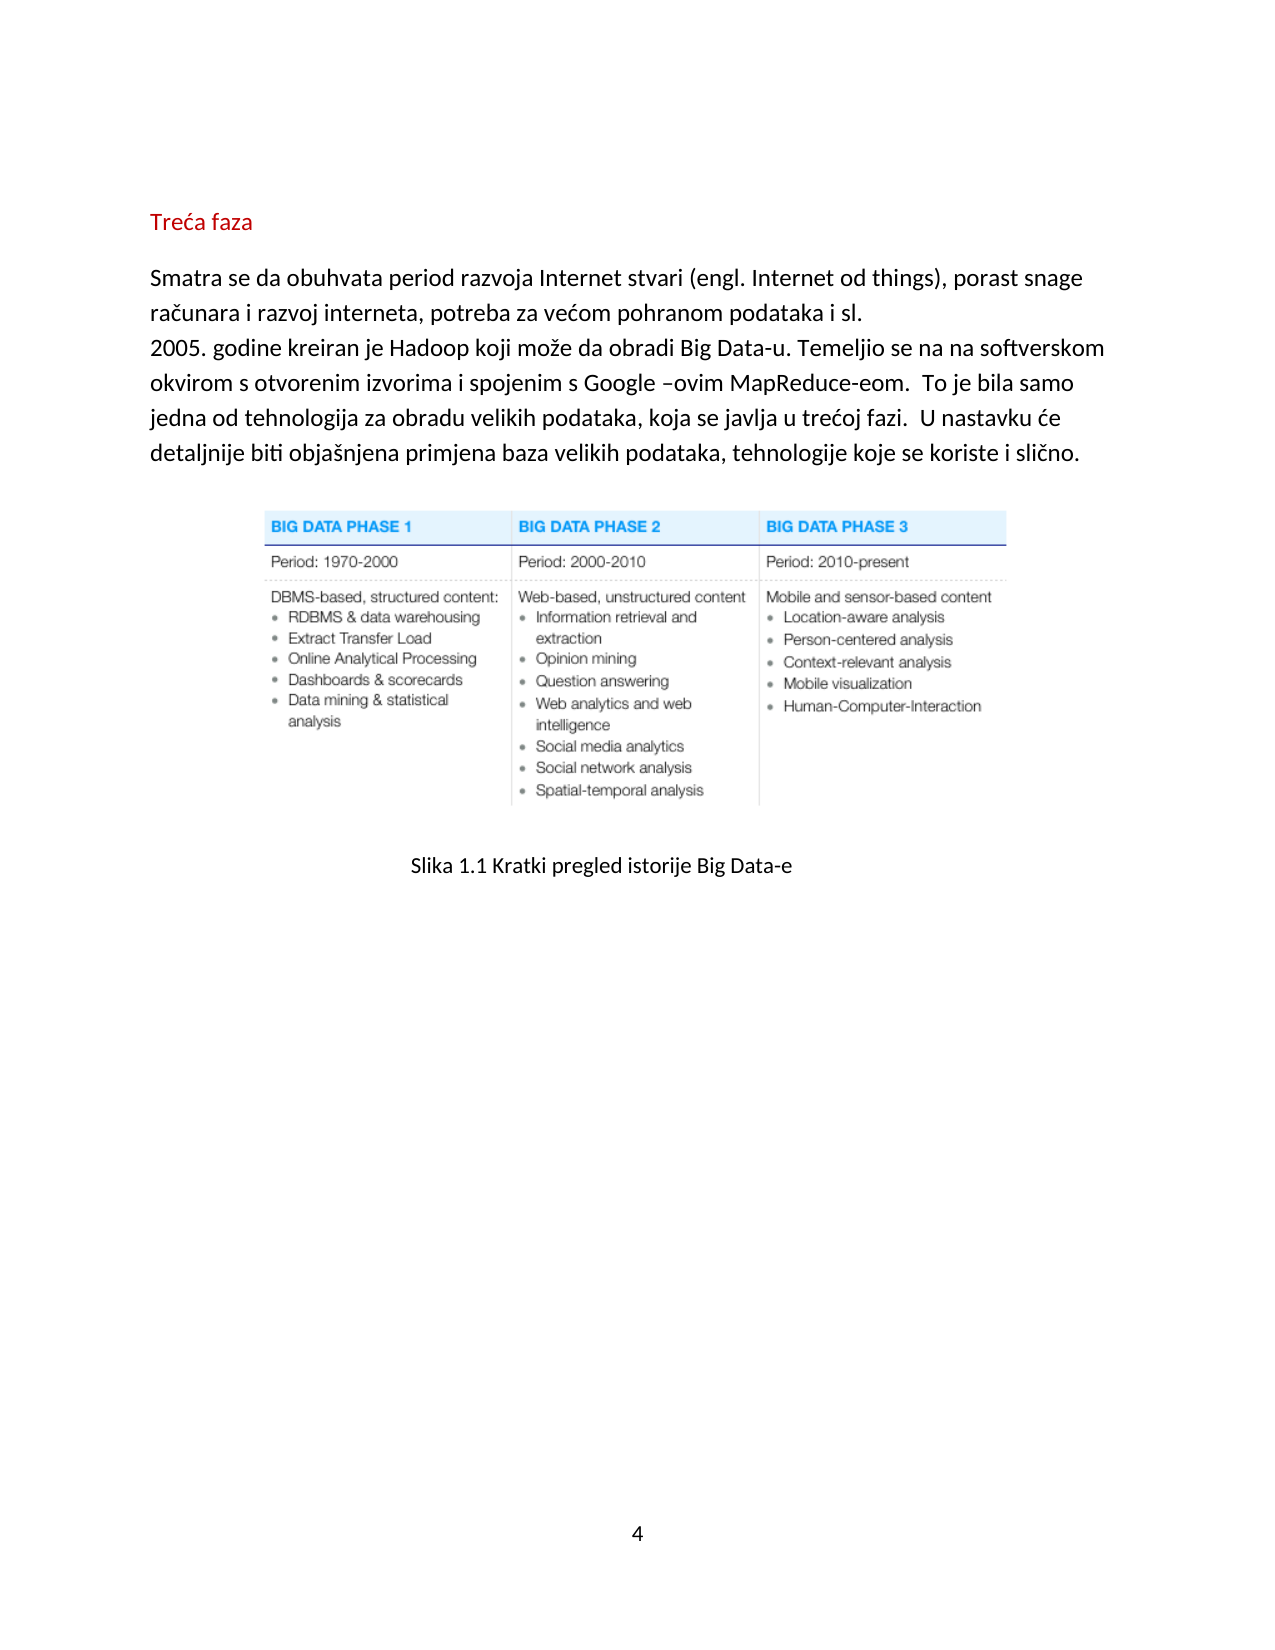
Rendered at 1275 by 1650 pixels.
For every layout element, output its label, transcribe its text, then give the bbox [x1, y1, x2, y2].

text Smatra se da obuhvata period razvoja Internet stvari (engl. Internet od things), porast snage računara i razvoj interneta, potreba za većom pohranom podataka i sl. 2005. godine kreiran je Hadoop koji može da obradi Big Data-u. Temeljio se na na softverskom okvirom s otvorenim izvorima i spojenim s Google –ovim MapReduce-eom. To je bila samo jedna od tehnologija za obradu velikih podataka, koja se javlja u trećoj fazi. U nastavku će detaljnije biti objašnjena primjena baza velikih podataka, tehnologije koje se koriste i slično. [150, 262, 1125, 467]
text Treća faza [150, 206, 1125, 236]
picture [246, 492, 1029, 817]
